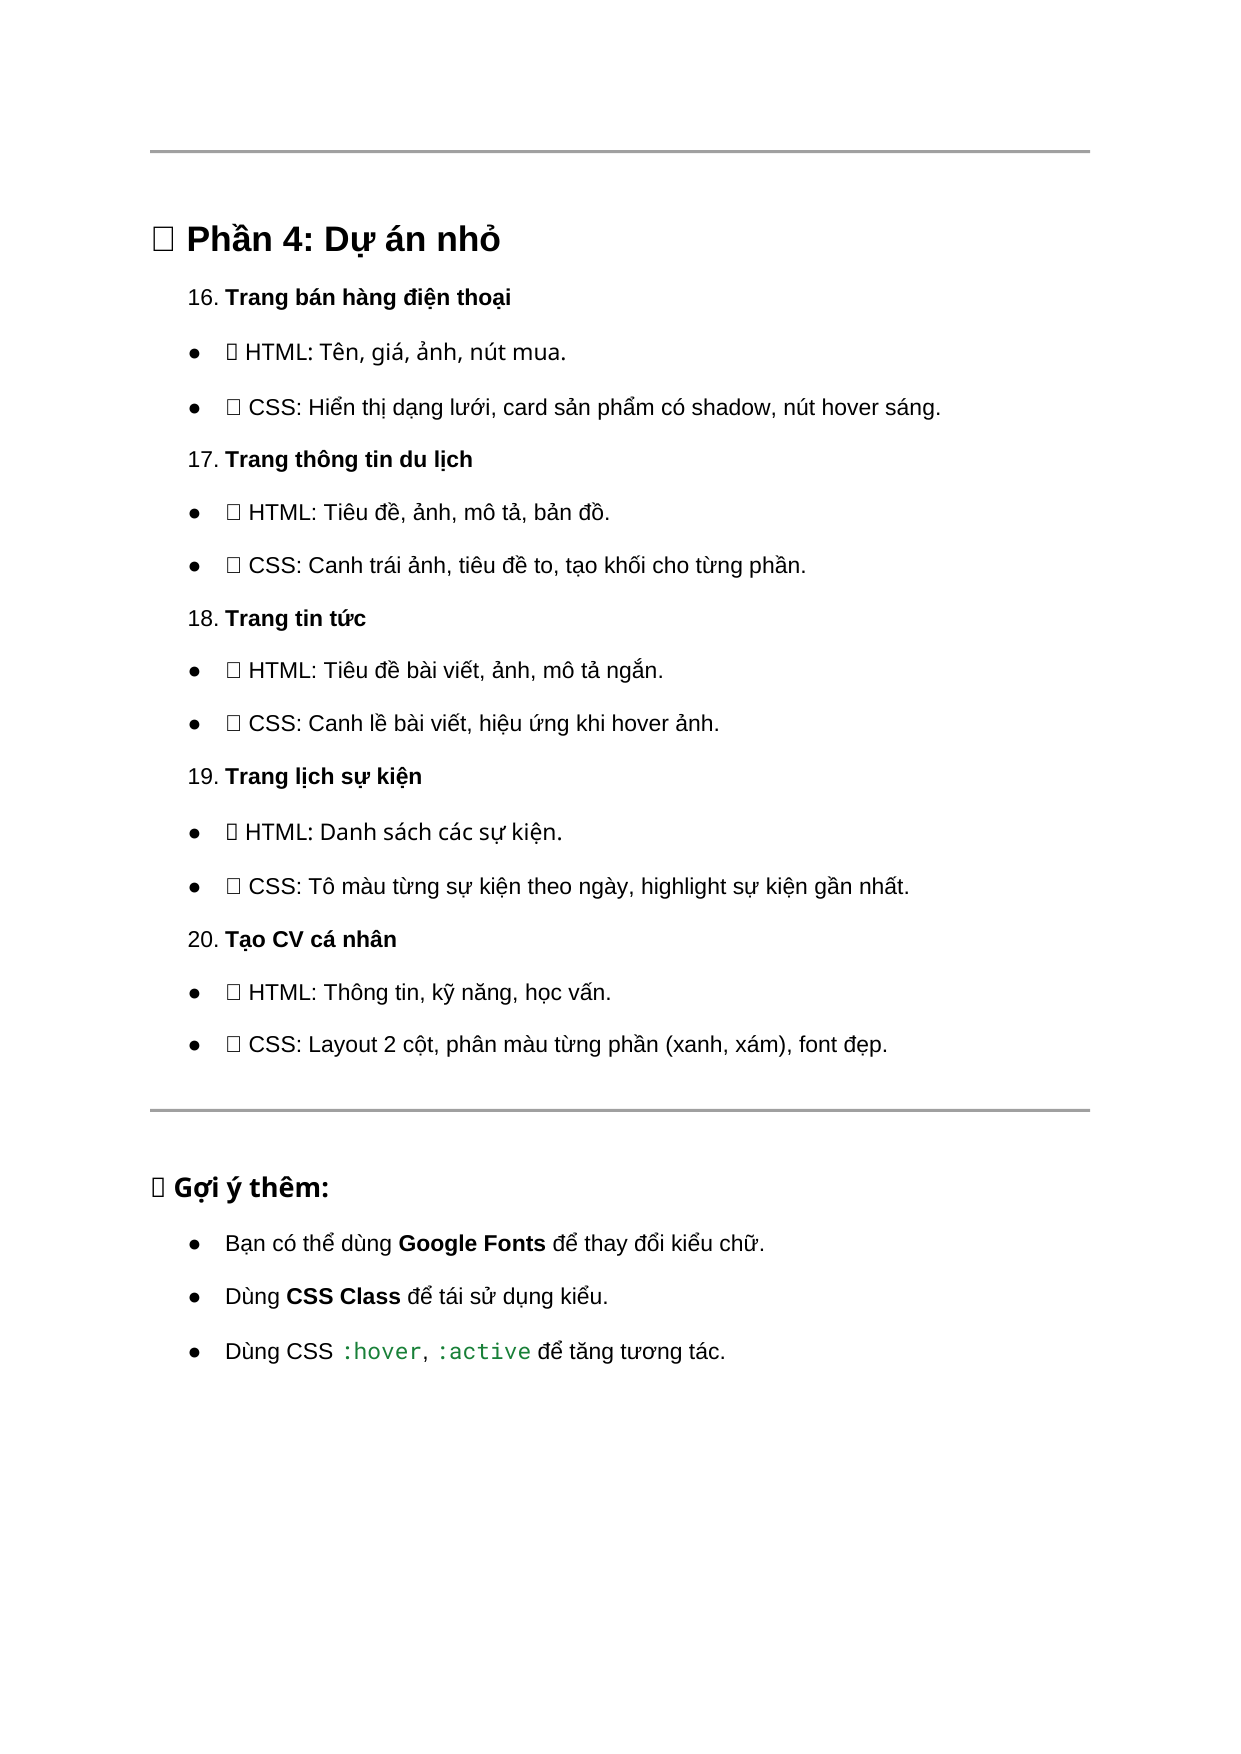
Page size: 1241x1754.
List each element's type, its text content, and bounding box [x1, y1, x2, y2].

list ✅ HTML: Danh sách các sự kiện. [187, 815, 1090, 873]
list Trang bán hàng điện thoại [187, 283, 1090, 336]
list ✅ HTML: Tên, giá, ảnh, nút mua. [187, 336, 1090, 394]
list 🎨 CSS: Canh trái ảnh, tiêu đề to, tạo khối cho từng phần. [187, 552, 1090, 604]
list Tạo CV cá nhân [187, 926, 1090, 978]
list ✅ HTML: Tiêu đề bài viết, ảnh, mô tả ngắn. [187, 657, 1090, 710]
list ✅ HTML: Tiêu đề, ảnh, mô tả, bản đồ. [187, 499, 1090, 552]
subtitle ✅ Gợi ý thêm: [150, 1168, 1090, 1205]
list 🎨 CSS: Canh lề bài viết, hiệu ứng khi hover ảnh. [187, 710, 1090, 763]
list Dùng CSS :hover, :active để tăng tương tác. [187, 1336, 1090, 1366]
list ✅ HTML: Thông tin, kỹ năng, học vấn. [187, 978, 1090, 1031]
subtitle 💡 Phần 4: Dự án nhỏ [150, 218, 1090, 258]
list 🎨 CSS: Layout 2 cột, phân màu từng phần (xanh, xám), font đẹp. [187, 1031, 1090, 1084]
list 🎨 CSS: Tô màu từng sự kiện theo ngày, highlight sự kiện gần nhất. [187, 873, 1090, 926]
list Bạn có thể dùng Google Fonts để thay đổi kiểu chữ. [187, 1230, 1090, 1283]
list Trang thông tin du lịch [187, 446, 1090, 499]
list 🎨 CSS: Hiển thị dạng lưới, card sản phẩm có shadow, nút hover sáng. [187, 394, 1090, 446]
list Dùng CSS Class để tái sử dụng kiểu. [187, 1283, 1090, 1336]
list Trang tin tức [187, 604, 1090, 657]
list Trang lịch sự kiện [187, 763, 1090, 815]
